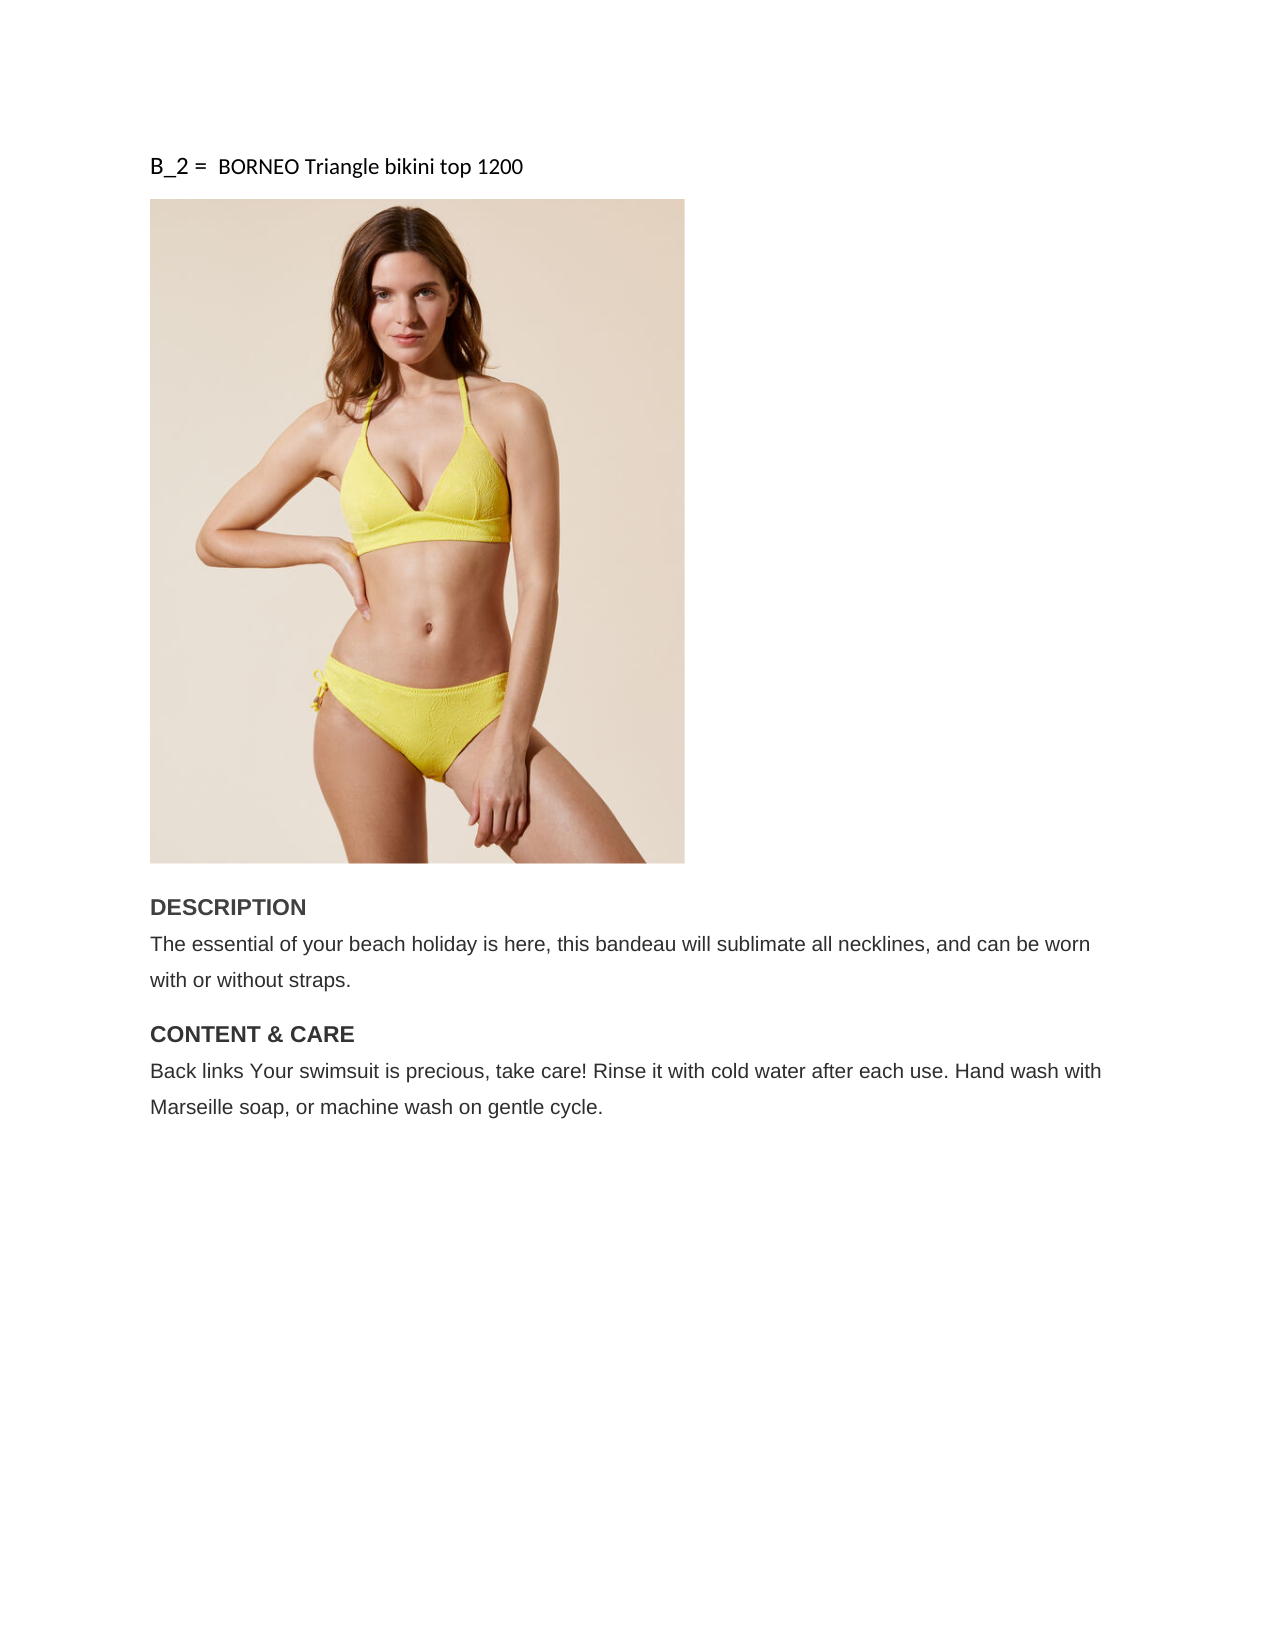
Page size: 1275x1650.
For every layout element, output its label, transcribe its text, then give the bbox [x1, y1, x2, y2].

text B_2 = BORNEO Triangle bikini top 1200 [150, 150, 1125, 181]
text DESCRIPTION The essential of your beach holiday is here, this bandeau will sublimate all necklines, and can be worn with or without straps. [150, 894, 1125, 992]
text CONTENT & CARE Back links Your swimsuit is precious, take care! Rinse it with cold water after each use. Hand wash with Marseille soap, or machine wash on gentle cycle. [150, 1021, 1125, 1119]
picture [150, 199, 685, 864]
